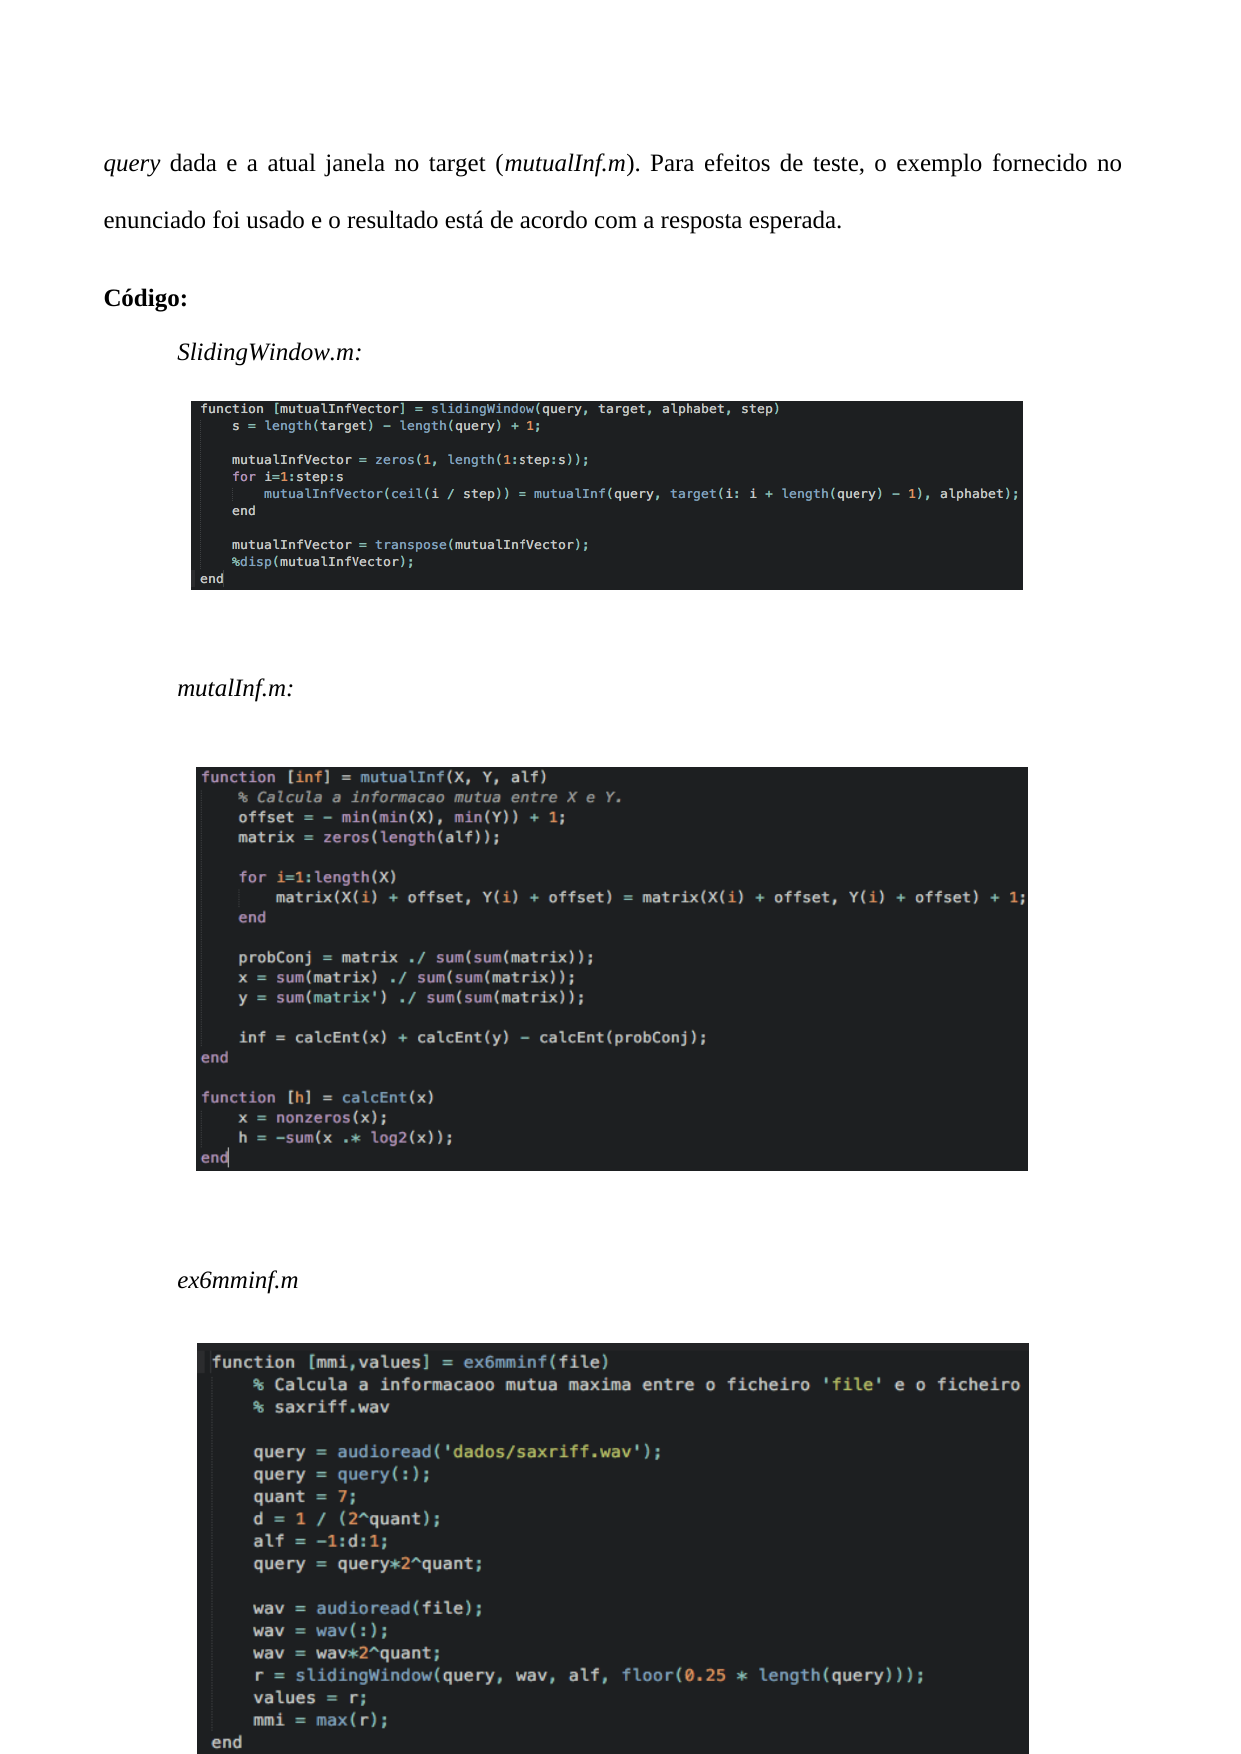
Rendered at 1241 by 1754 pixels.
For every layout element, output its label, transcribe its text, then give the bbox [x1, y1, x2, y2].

text mutalInf.m: [103, 673, 1123, 702]
text ex6mminf.m [103, 1266, 1123, 1294]
text SlidingWindow.m: [103, 337, 1123, 366]
picture [191, 401, 1023, 590]
picture [196, 767, 1028, 1171]
picture [197, 1343, 1029, 1754]
text Código: [103, 283, 1123, 312]
